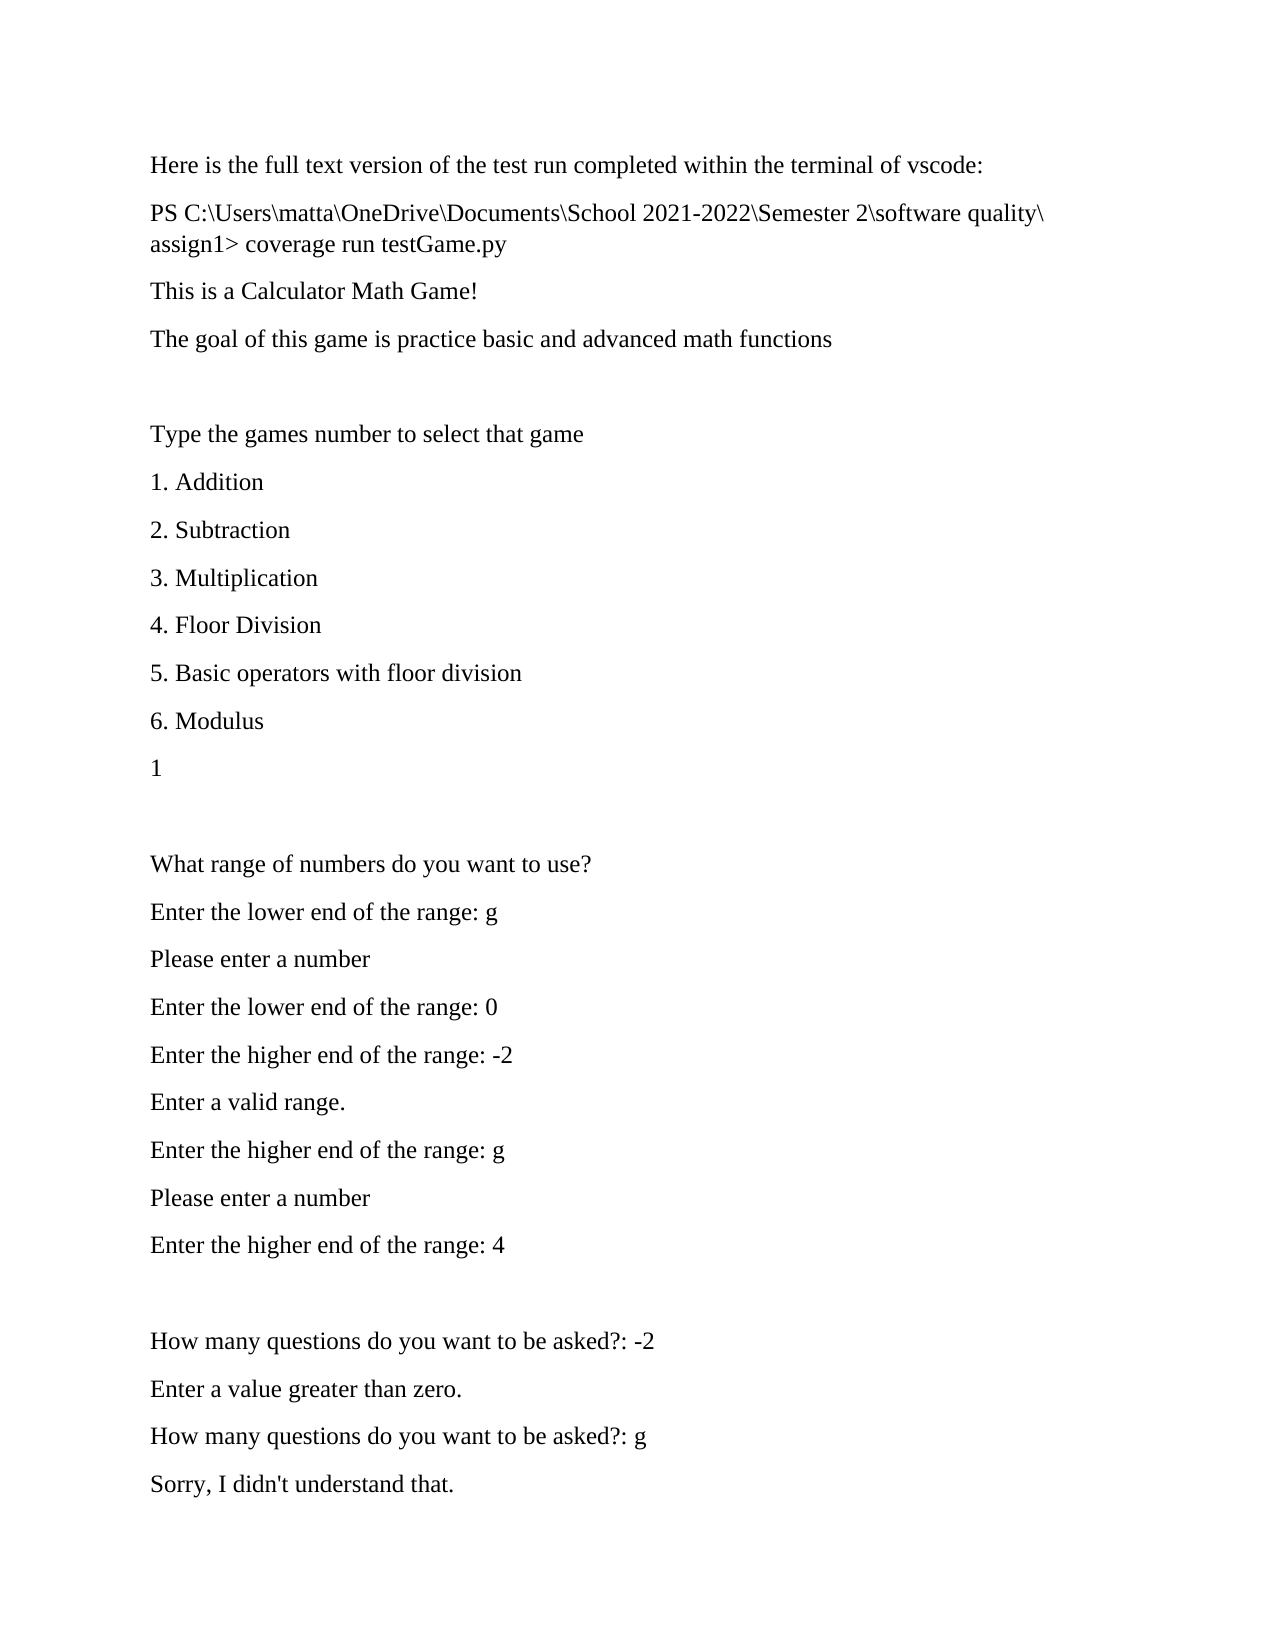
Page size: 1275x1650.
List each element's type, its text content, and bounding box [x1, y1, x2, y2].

text Here is the full text version of the test run completed within the terminal of vscode: [150, 150, 1125, 179]
text How many questions do you want to be asked?: -2 [150, 1326, 1125, 1355]
text How many questions do you want to be asked?: g [150, 1421, 1125, 1450]
text Enter the higher end of the range: -2 [150, 1040, 1125, 1068]
text What range of numbers do you want to use? [150, 849, 1125, 878]
text 5. Basic operators with floor division [150, 658, 1125, 687]
text Enter a valid range. [150, 1087, 1125, 1116]
text Enter the higher end of the range: g [150, 1135, 1125, 1164]
text 4. Floor Division [150, 610, 1125, 639]
text 6. Modulus [150, 706, 1125, 734]
text 3. Multiplication [150, 563, 1125, 591]
text Enter a value greater than zero. [150, 1374, 1125, 1402]
text Please enter a number [150, 944, 1125, 973]
text Type the games number to select that game [150, 419, 1125, 448]
text Enter the lower end of the range: g [150, 897, 1125, 925]
text Please enter a number [150, 1183, 1125, 1212]
text Enter the higher end of the range: 4 [150, 1231, 1125, 1259]
text This is a Calculator Math Game! [150, 276, 1125, 305]
text Enter the lower end of the range: 0 [150, 992, 1125, 1021]
text The goal of this game is practice basic and advanced math functions [150, 324, 1125, 353]
text Sorry, I didn't understand that. [150, 1469, 1125, 1498]
text 1 [150, 753, 1125, 782]
text PS C:\Users\matta\OneDrive\Documents\School 2021-2022\Semester 2\software quality\assign1> coverage run testGame.py [150, 198, 1125, 257]
text 2. Subtraction [150, 515, 1125, 544]
text 1. Addition [150, 467, 1125, 496]
